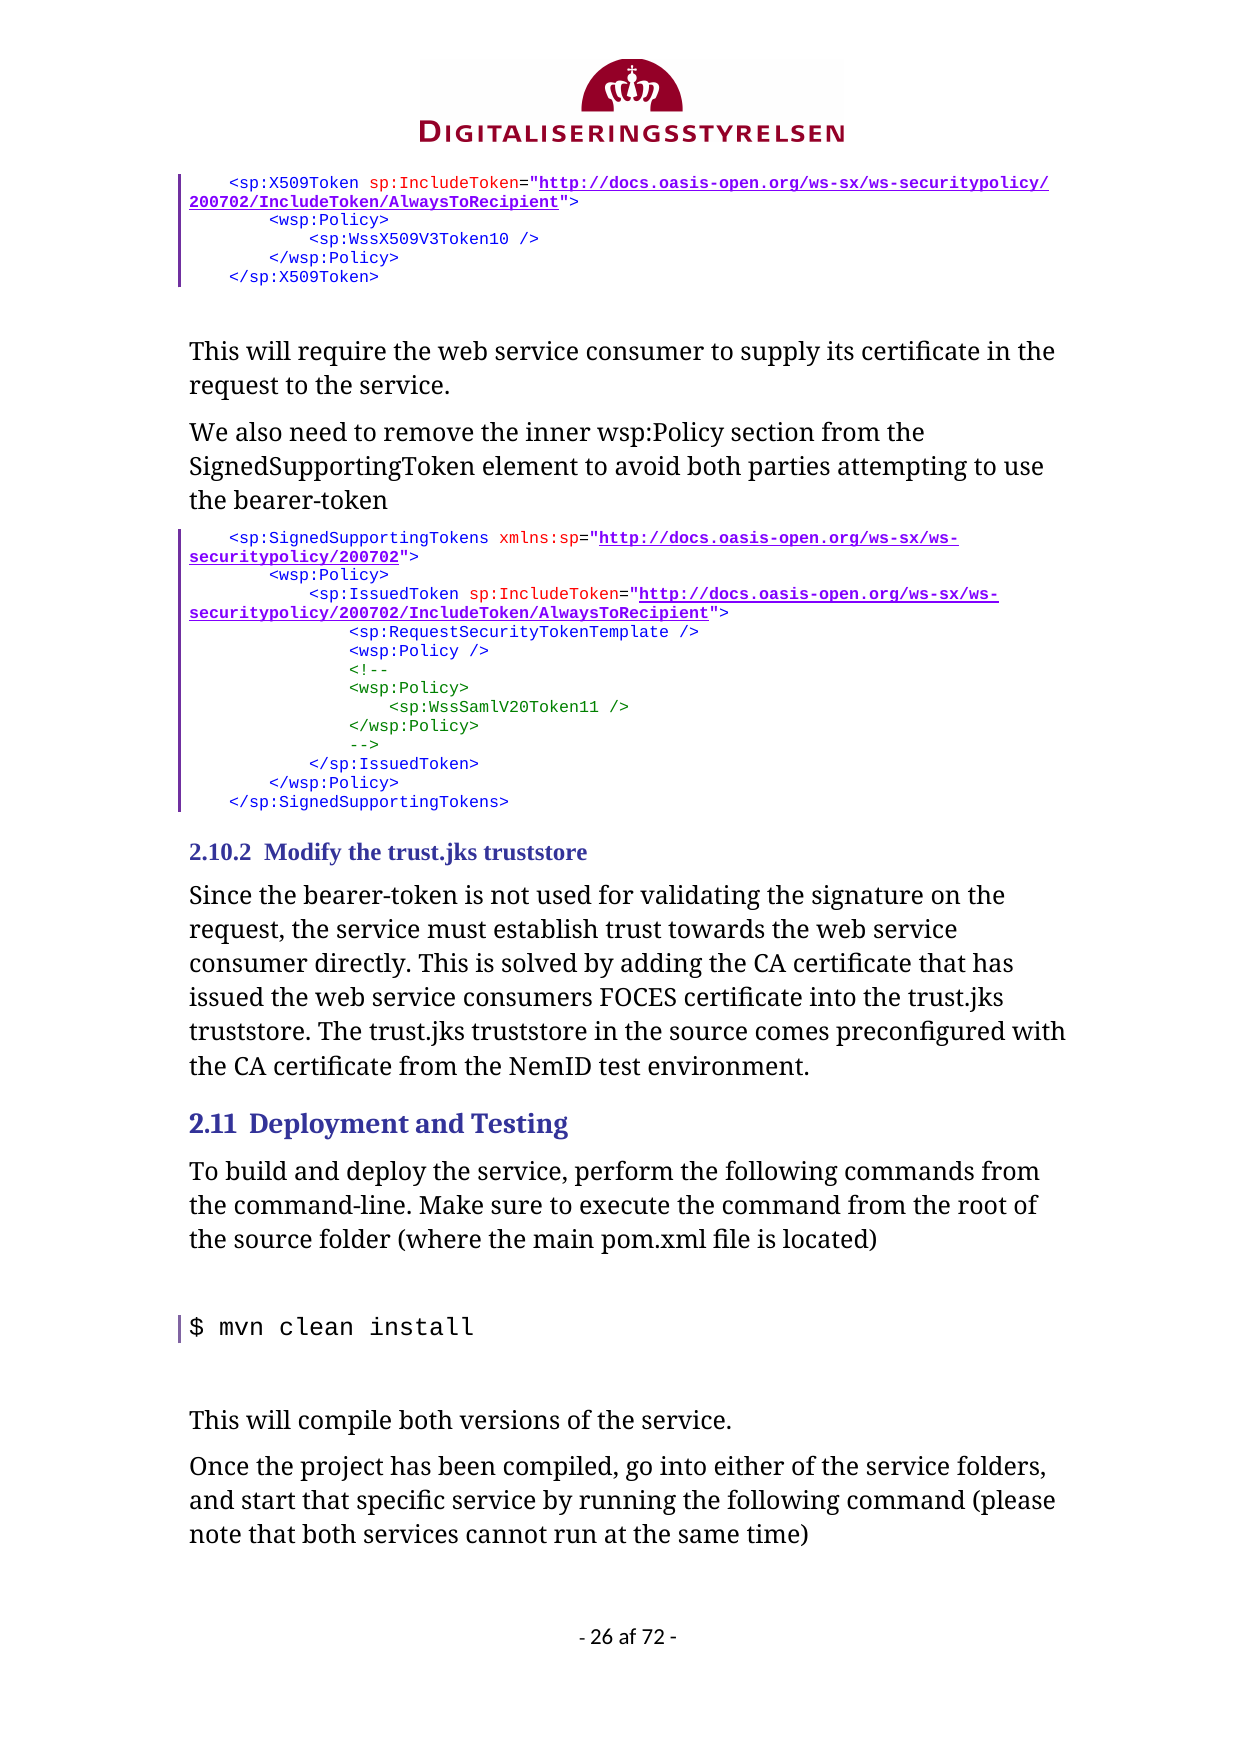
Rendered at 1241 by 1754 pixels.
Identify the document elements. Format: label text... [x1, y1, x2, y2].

text --> [189, 737, 1075, 756]
text <wsp:Policy /> [189, 642, 1075, 661]
text <sp:SignedSupportingTokens xmlns:sp="http://docs.oasis-open.org/ws-sx/ws-securitypolicy/200702"> [181, 529, 1075, 567]
text <sp:RequestSecurityTokenTemplate /> [189, 623, 1075, 642]
text <wsp:Policy> [189, 680, 1075, 699]
text $ mvn clean install [181, 1315, 1075, 1343]
text </wsp:Policy> [189, 718, 1075, 737]
text <sp:WssX509V3Token10 /> [189, 231, 1075, 250]
text </sp:IssuedToken> [189, 756, 1075, 774]
text Since the bearer-token is not used for validating the signature on the request, the service must establish trust towards the web service consumer directly. This is solved by adding the CA certificate that has issued the web service consumers FOCES certificate into the trust.jks truststore. The trust.jks truststore in the source comes preconfigured with the CA certificate from the NemID test environment. [189, 878, 1075, 1082]
picture [420, 59, 844, 142]
subtitle Modify the trust.jks truststore [189, 837, 1075, 866]
text <wsp:Policy> [189, 567, 1075, 586]
text </wsp:Policy> [189, 774, 1075, 793]
text We also need to remove the inner wsp:Policy section from the SignedSupportingToken element to avoid both parties attempting to use the bearer-token [189, 414, 1075, 517]
text <sp:IssuedToken sp:IncludeToken="http://docs.oasis-open.org/ws-sx/ws-securitypolicy/200702/IncludeToken/AlwaysToRecipient"> [189, 586, 1075, 623]
text <!-- [189, 661, 1075, 680]
text </sp:SignedSupportingTokens> [189, 793, 1075, 812]
text <wsp:Policy> [189, 212, 1075, 231]
text <sp:WssSamlV20Token11 /> [189, 699, 1075, 718]
text </sp:X509Token> [189, 268, 1075, 287]
text To build and deploy the service, perform the following commands from the command-line. Make sure to execute the command from the root of the source folder (where the main pom.xml file is located) [189, 1154, 1075, 1256]
text <sp:X509Token sp:IncludeToken="http://docs.oasis-open.org/ws-sx/ws-securitypolicy/200702/IncludeToken/AlwaysToRecipient"> [189, 174, 1075, 212]
subtitle Deployment and Testing [189, 1107, 1075, 1141]
text This will compile both versions of the service. [189, 1402, 1075, 1436]
text This will require the web service consumer to supply its certificate in the request to the service. [189, 334, 1075, 402]
text </wsp:Policy> [189, 250, 1075, 268]
text Once the project has been compiled, go into either of the service folders, and start that specific service by running the following command (please note that both services cannot run at the same time) [189, 1449, 1075, 1551]
